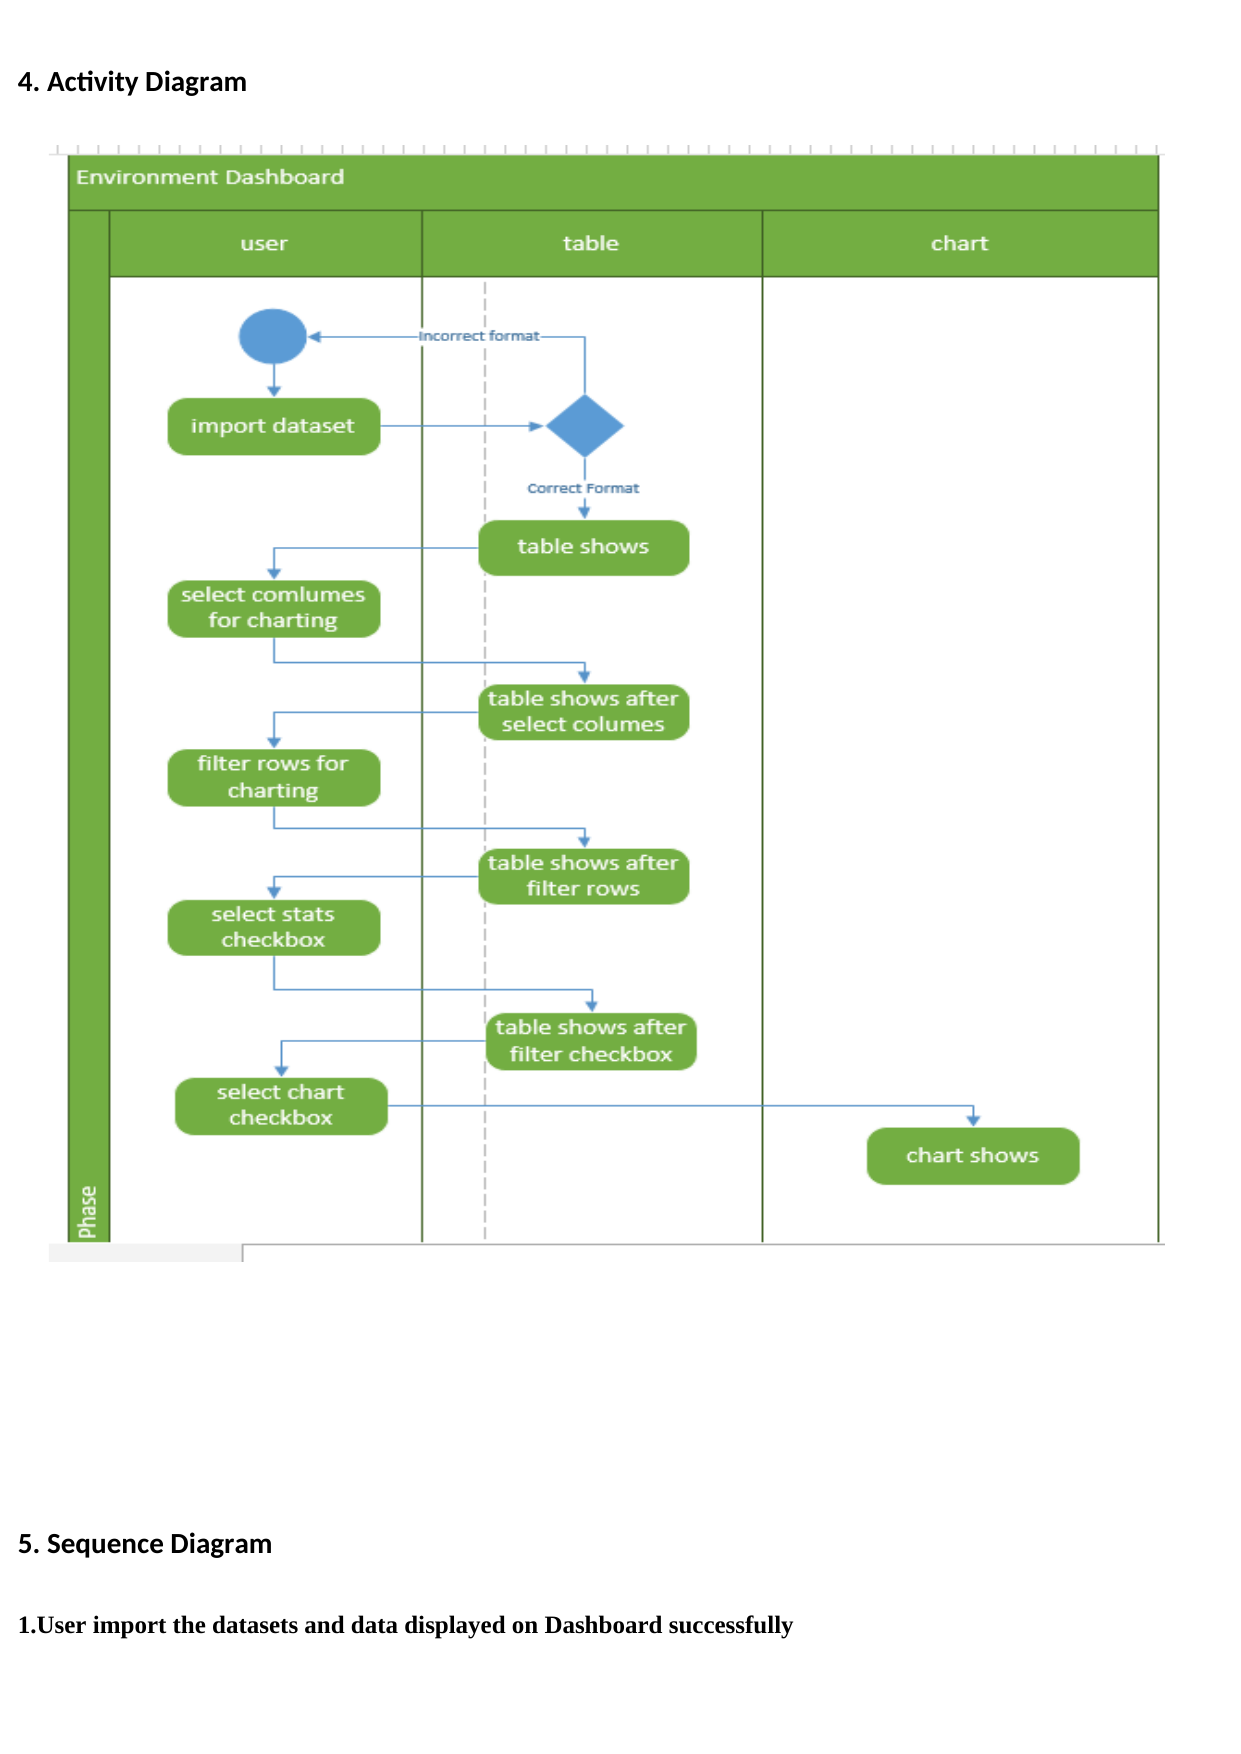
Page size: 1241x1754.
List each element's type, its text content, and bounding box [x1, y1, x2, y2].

text 4. Activity Diagram [18, 48, 1222, 113]
text 1.User import the datasets and data displayed on Dashboard successfully [18, 1608, 1222, 1641]
text 5. Sequence Diagram [18, 1511, 1222, 1576]
picture [48, 145, 1165, 1262]
